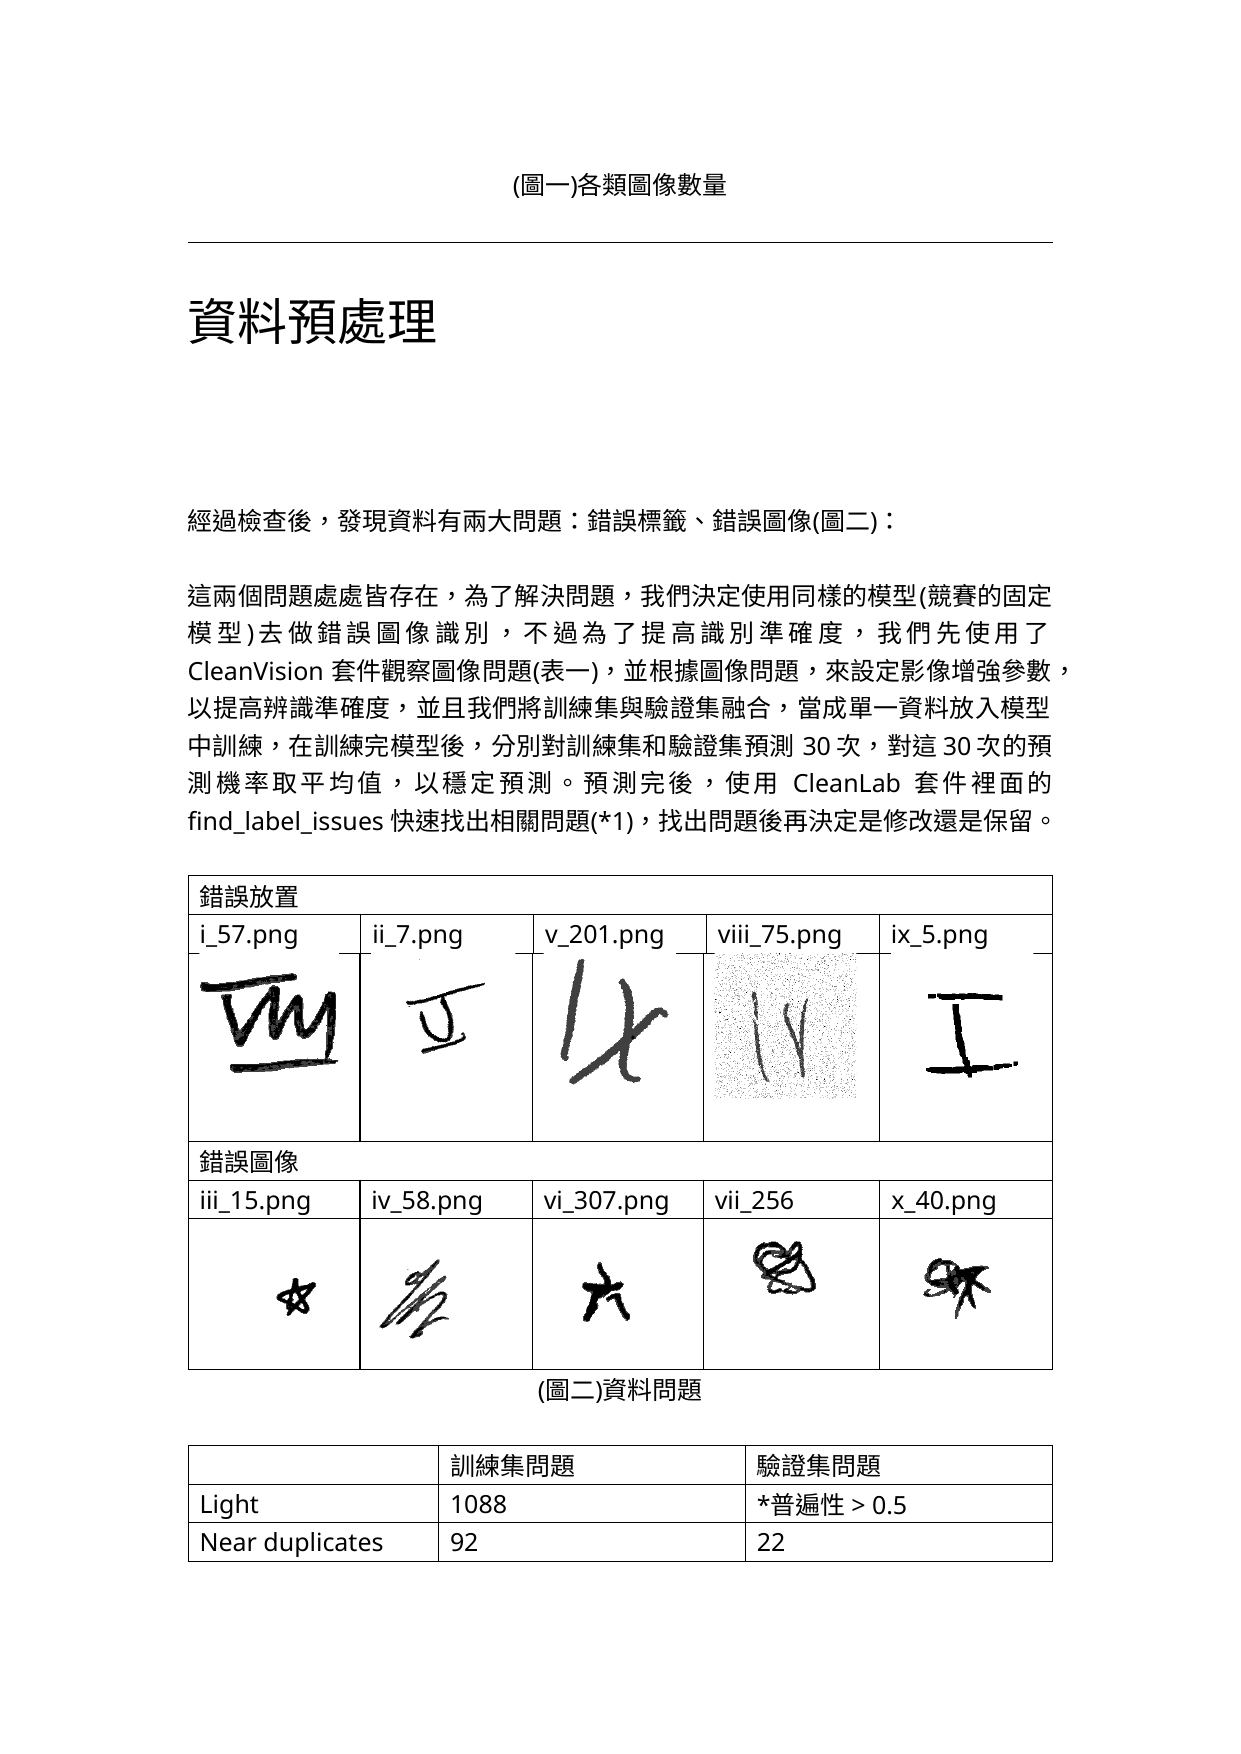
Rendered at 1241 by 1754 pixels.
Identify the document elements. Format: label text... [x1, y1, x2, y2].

table_cell 92 [439, 1523, 745, 1561]
table_cell [533, 954, 703, 1141]
table_cell [880, 954, 1052, 1141]
table_cell Light [189, 1485, 438, 1522]
table_cell [361, 1219, 532, 1369]
table_cell 1088 [439, 1485, 745, 1522]
table_cell x_40.png [880, 1181, 1052, 1218]
picture [543, 953, 677, 1105]
table_header 錯誤放置 [189, 876, 1052, 914]
table_cell [361, 954, 532, 1141]
text 這兩個問題處處皆存在，為了解決問題，我們決定使用同樣的模型(競賽的固定模型)去做錯誤圖像識別，不過為了提高識別準確度，我們先使用了 CleanVision 套件觀察圖像問題(表一)，並根據圖像問題，來設定影像增強參數，以提高辨識準確度，並且我們將訓練集與驗證集融合，當成單一資料放入模型中訓練，在訓練完模型後，分別對訓練集和驗證集預測30次，對這30次的預測機率取平均值，以穩定預測。預測完後，使用 CleanLab 套件裡面的find_label_issues 快速找出相關問題(*1)，找出問題後再決定是修改還是保留。 [187, 575, 1053, 838]
text (圖二)資料問題 [187, 1370, 1053, 1408]
table_cell Near duplicates [189, 1523, 438, 1561]
picture [891, 953, 1034, 1098]
text 經過檢查後，發現資料有兩大問題：錯誤標籤、錯誤圖像(圖二)： [187, 500, 1053, 538]
table_cell i_57.png [189, 915, 360, 952]
table_cell [704, 954, 879, 1141]
table_cell vi_307.png [533, 1181, 703, 1218]
table_header [189, 1446, 438, 1484]
table_cell [189, 954, 359, 1141]
table_cell iii_15.png [189, 1181, 359, 1218]
subtitle 資料預處理 [187, 281, 1053, 356]
table_cell [704, 1219, 879, 1369]
picture [714, 953, 857, 1099]
picture [714, 1219, 869, 1353]
table_cell 錯誤圖像 [189, 1142, 1052, 1179]
table_cell vii_256 [704, 1181, 879, 1218]
table_cell ix_5.png [880, 915, 1052, 952]
table_cell ii_7.png [361, 915, 533, 952]
table_cell 22 [746, 1523, 1052, 1561]
table_cell v_201.png [534, 915, 706, 952]
picture [199, 953, 339, 1092]
text (圖一)各類圖像數量 [187, 164, 1053, 202]
picture [199, 1219, 338, 1340]
table_cell viii_75.png [707, 915, 879, 952]
picture [891, 1219, 1042, 1358]
table_cell *普遍性 > 0.5 [746, 1485, 1052, 1522]
table_cell [189, 1219, 359, 1369]
table_cell iv_58.png [361, 1181, 532, 1218]
table_cell [533, 1219, 703, 1369]
table_cell [880, 1219, 1052, 1369]
picture [371, 953, 516, 1086]
table_header 訓練集問題 [439, 1446, 745, 1484]
picture [371, 1219, 503, 1347]
table_header 驗證集問題 [746, 1446, 1052, 1484]
